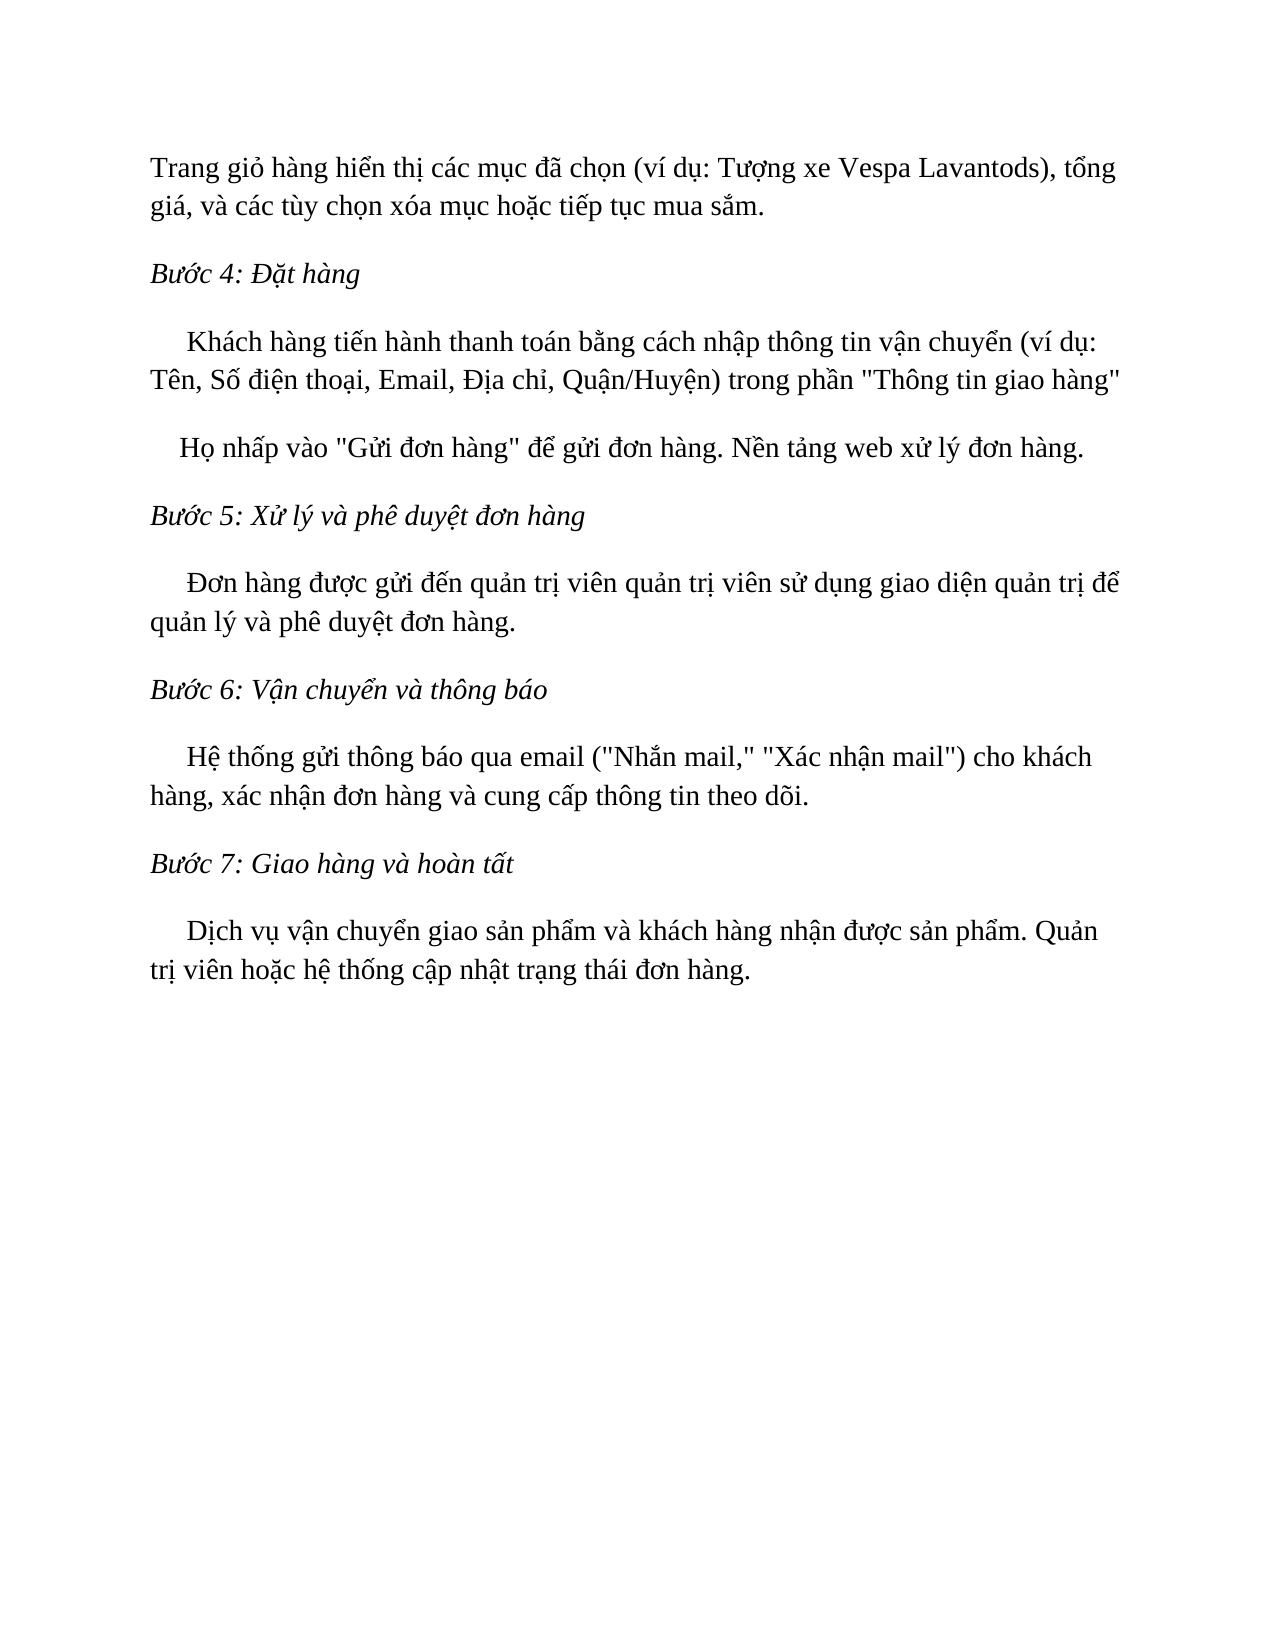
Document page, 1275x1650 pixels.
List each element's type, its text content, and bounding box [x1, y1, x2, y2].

text Đơn hàng được gửi đến quản trị viên quản trị viên sử dụng giao diện quản trị để quản lý và phê duyệt đơn hàng. [150, 566, 1125, 638]
text Họ nhấp vào "Gửi đơn hàng" để gửi đơn hàng. Nền tảng web xử lý đơn hàng. [150, 430, 1125, 464]
text Dịch vụ vận chuyển giao sản phẩm và khách hàng nhận được sản phẩm. Quản trị viên hoặc hệ thống cập nhật trạng thái đơn hàng. [150, 913, 1125, 986]
text Trang giỏ hàng hiển thị các mục đã chọn (ví dụ: Tượng xe Vespa Lavantods), tổng giá, và các tùy chọn xóa mục hoặc tiếp tục mua sắm. [150, 150, 1125, 222]
text Hệ thống gửi thông báo qua email ("Nhắn mail," "Xác nhận mail") cho khách hàng, xác nhận đơn hàng và cung cấp thông tin theo dõi. [150, 739, 1125, 812]
subtitle Bước 7: Giao hàng và hoàn tất [150, 846, 1125, 879]
text Khách hàng tiến hành thanh toán bằng cách nhập thông tin vận chuyển (ví dụ: Tên, Số điện thoại, Email, Địa chỉ, Quận/Huyện) trong phần "Thông tin giao hàng" [150, 324, 1125, 396]
subtitle Bước 4: Đặt hàng [150, 256, 1125, 290]
subtitle Bước 6: Vận chuyển và thông báo [150, 672, 1125, 705]
subtitle Bước 5: Xử lý và phê duyệt đơn hàng [150, 498, 1125, 531]
